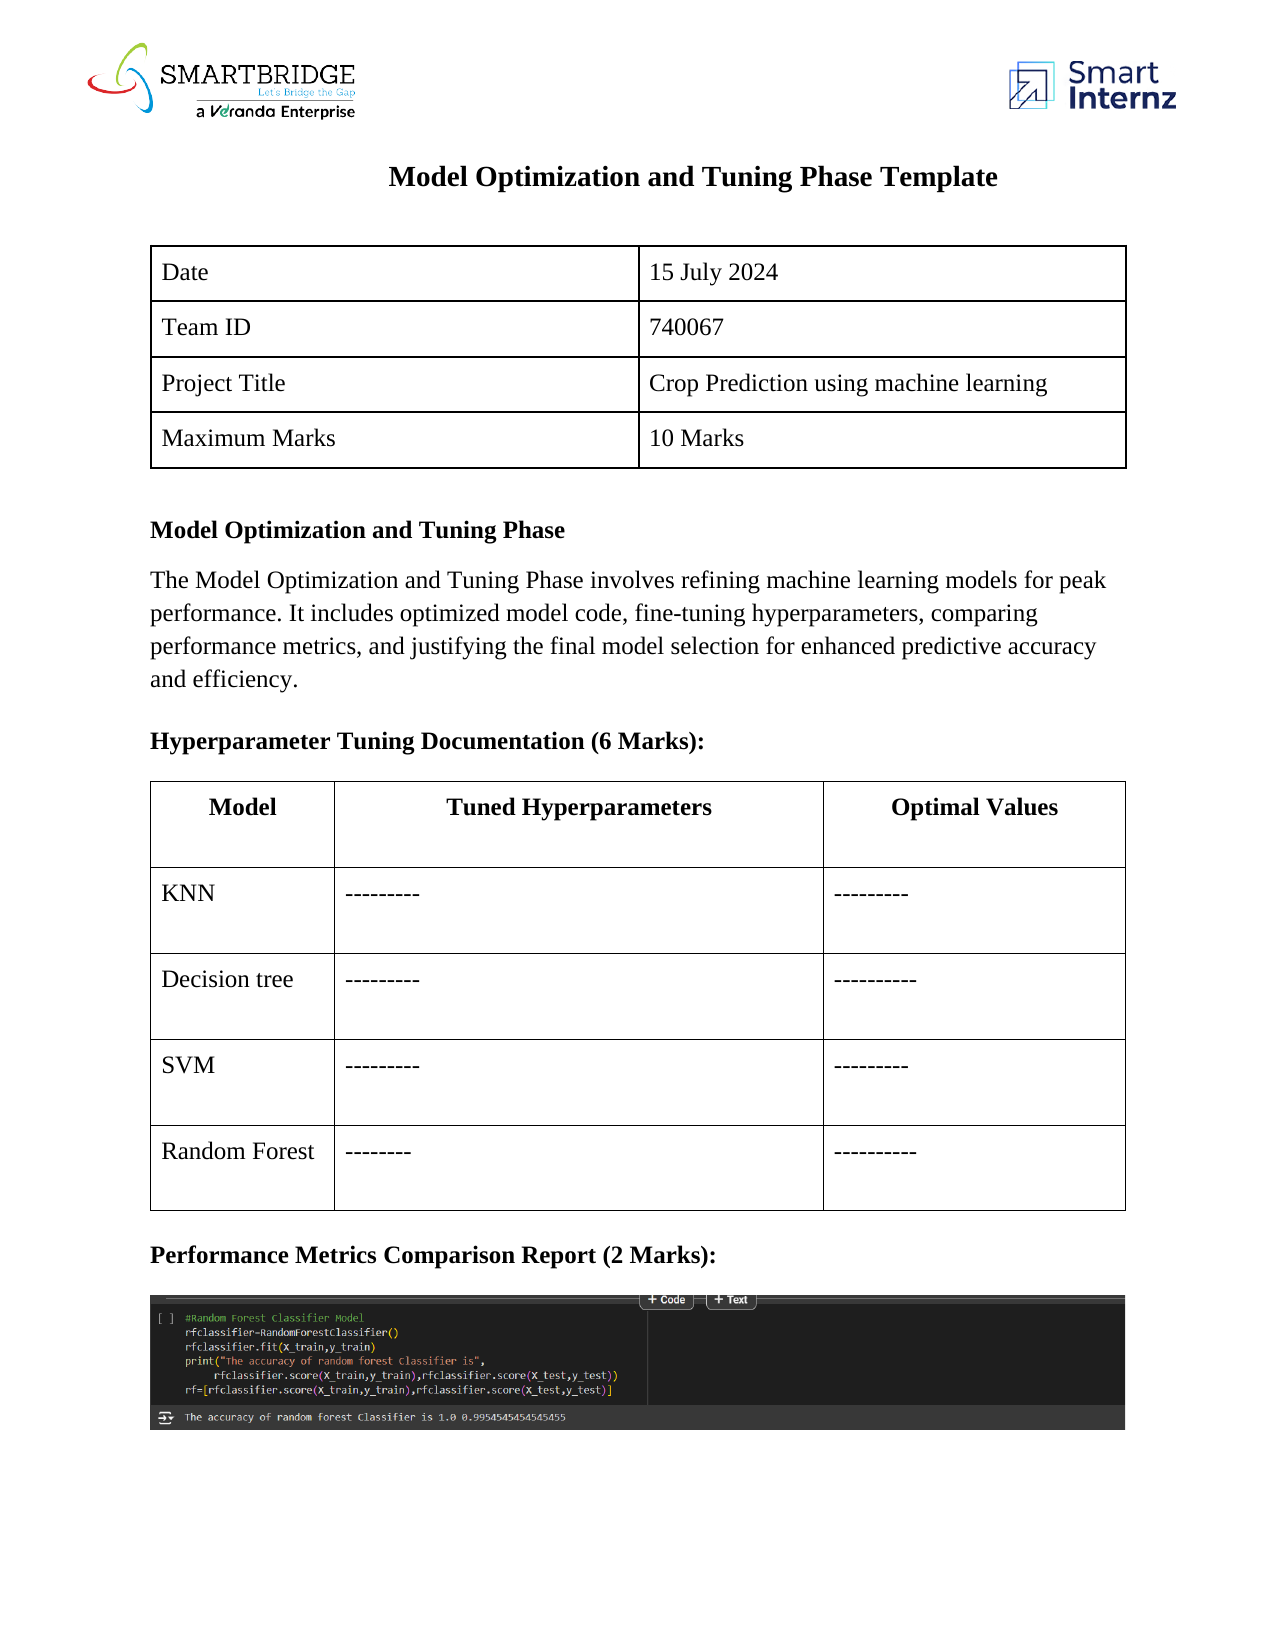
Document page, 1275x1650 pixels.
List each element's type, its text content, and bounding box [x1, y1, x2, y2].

picture [150, 1295, 1125, 1430]
table_header Model [151, 782, 334, 867]
picture [1004, 61, 1181, 109]
picture [73, 20, 370, 142]
table_cell 10 Marks [640, 413, 1125, 467]
table_header 15 July 2024 [640, 247, 1125, 300]
subtitle Performance Metrics Comparison Report (2 Marks): [150, 1241, 1125, 1269]
text Model Optimization and Tuning Phase [150, 516, 1125, 544]
table_cell Decision tree [151, 954, 334, 1038]
table_cell ---------- [824, 1126, 1125, 1210]
table_cell --------- [824, 868, 1125, 953]
table_cell --------- [824, 1040, 1125, 1124]
table_cell Random Forest [151, 1126, 334, 1210]
table_header Tuned Hyperparameters [335, 782, 823, 867]
table_cell SVM [151, 1040, 334, 1124]
table_cell -------- [335, 1126, 823, 1210]
table_cell --------- [335, 954, 823, 1038]
table_cell Project Title [152, 358, 638, 411]
text Model Optimization and Tuning Phase Template [150, 159, 1125, 193]
table_cell ---------- [824, 954, 1125, 1038]
subtitle Hyperparameter Tuning Documentation (6 Marks): [150, 726, 1125, 755]
table_cell 740067 [640, 302, 1125, 356]
text The Model Optimization and Tuning Phase involves refining machine learning models for peak performance. It includes optimized model code, fine-tuning hyperparameters, comparing performance metrics, and justifying the final model selection for enhanced predictive accuracy and efficiency. [150, 565, 1125, 693]
table_header Date [152, 247, 638, 300]
table_cell KNN [151, 868, 334, 953]
table_cell --------- [335, 1040, 823, 1124]
table_cell --------- [335, 868, 823, 953]
table_cell Maximum Marks [152, 413, 638, 467]
table_cell Crop Prediction using machine learning [640, 358, 1125, 411]
table_header Optimal Values [824, 782, 1125, 867]
table_cell Team ID [152, 302, 638, 356]
